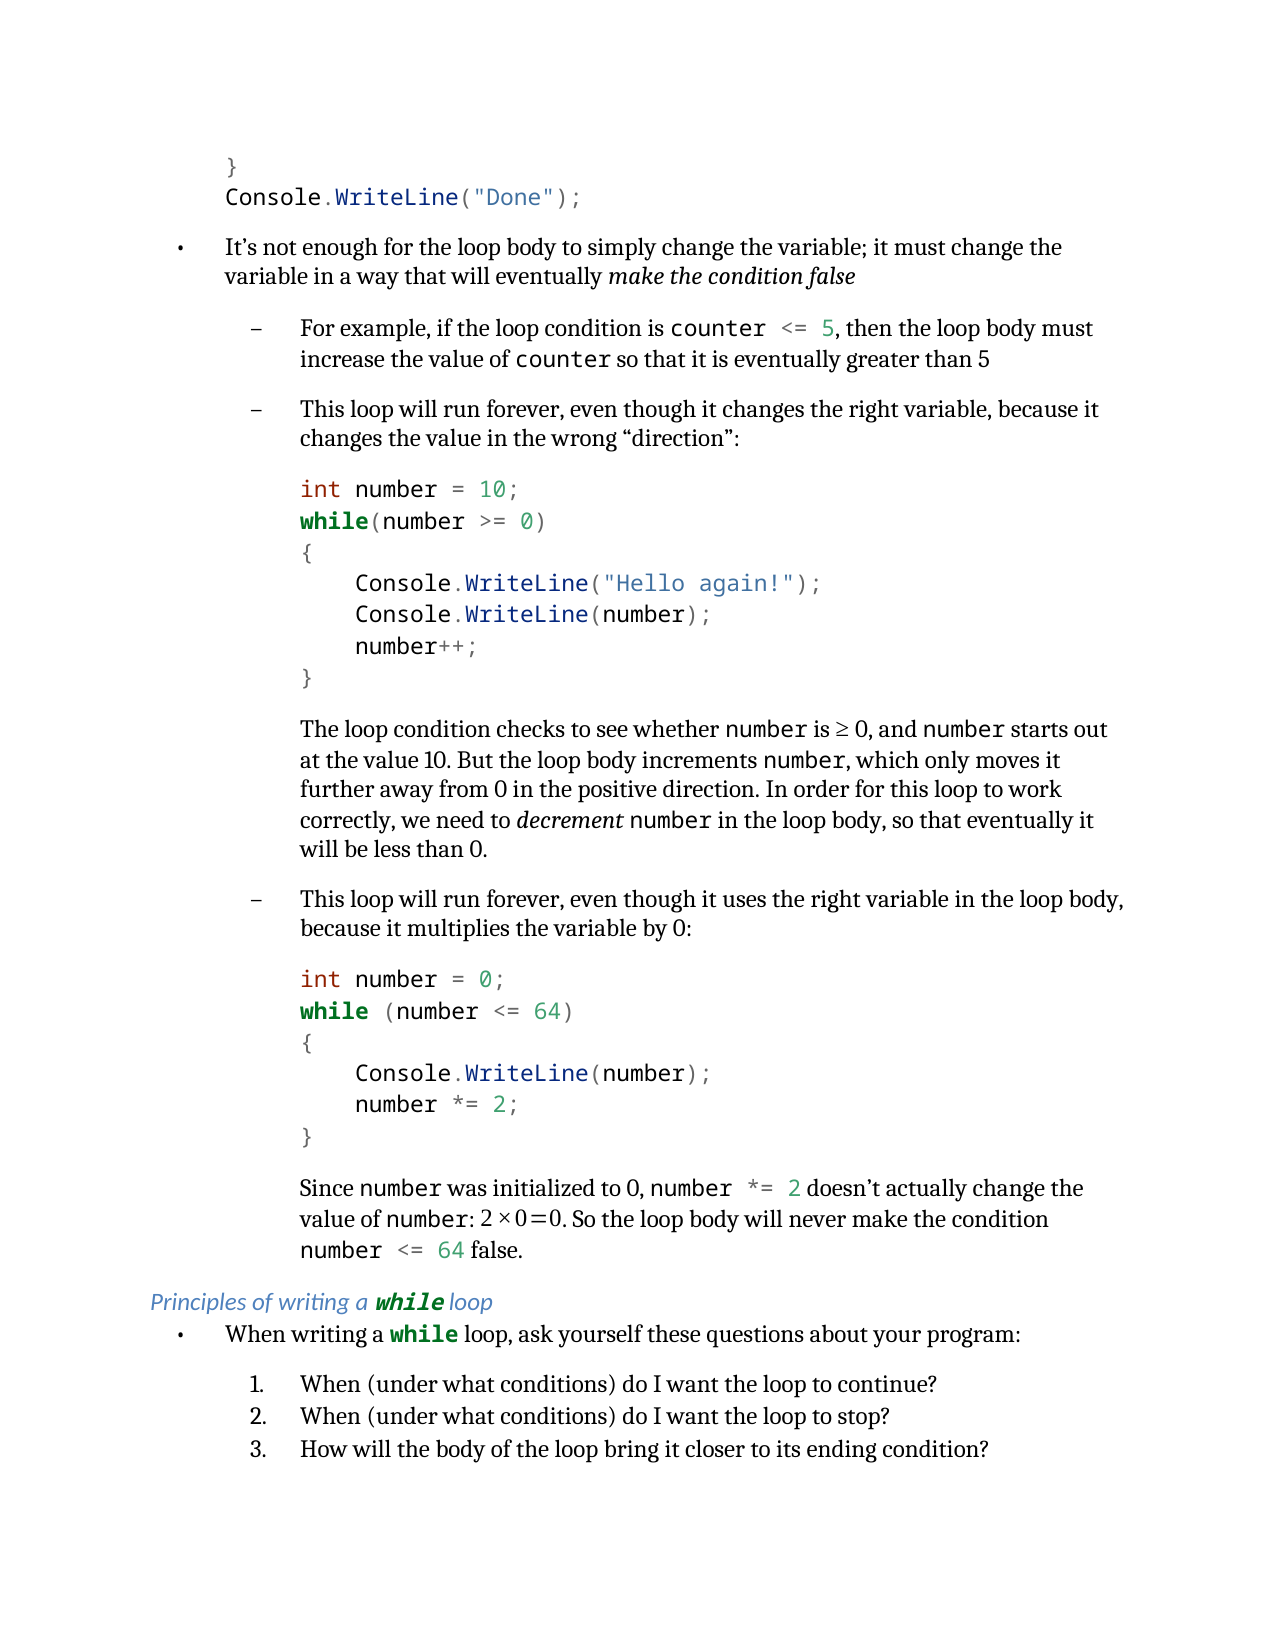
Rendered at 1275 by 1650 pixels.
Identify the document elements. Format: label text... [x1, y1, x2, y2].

list This loop will run forever, even though it uses the right variable in the loop body, because it multiplies the variable by 0: [250, 885, 1125, 942]
list int number = 10; while(number >= 0) { Console.WriteLine("Hello again!"); Console.WriteLine(number); number++; } [250, 473, 1125, 692]
list This loop will run forever, even though it changes the right variable, because it changes the value in the wrong “direction”: [250, 395, 1125, 452]
list When (under what conditions) do I want the loop to stop? [250, 1402, 1125, 1431]
list For example, if the loop condition is counter <= 5, then the loop body must increase the value of counter so that it is eventually greater than 5 [250, 312, 1125, 374]
list When writing a while loop, ask yourself these questions about your program: [175, 1317, 1125, 1349]
list The loop condition checks to see whether number is 0, and number starts out at the value 10. But the loop body increments number, which only moves it further away from 0 in the positive direction. In order for this loop to work correctly, we need to decrement number in the loop body, so that eventually it will be less than 0. [250, 713, 1125, 864]
list int num1 = 0, num2 = 0; while(num1 <= 5) { Console.WriteLine("Hello again!"); Console.WriteLine(num1); num2++; } Console.WriteLine("Done"); [175, 150, 1125, 212]
subtitle Principles of writing a while loop [150, 1286, 1125, 1317]
list How will the body of the loop bring it closer to its ending condition? [250, 1434, 1125, 1463]
list It’s not enough for the loop body to simply change the variable; it must change the variable in a way that will eventually make the condition false [175, 233, 1125, 291]
list int number = 0; while (number <= 64) { Console.WriteLine(number); number *= 2; } [250, 963, 1125, 1151]
list Since number was initialized to 0, number *= 2 doesn’t actually change the value of number: . So the loop body will never make the condition number <= 64 false. [250, 1172, 1125, 1265]
list When (under what conditions) do I want the loop to continue? [250, 1369, 1125, 1398]
